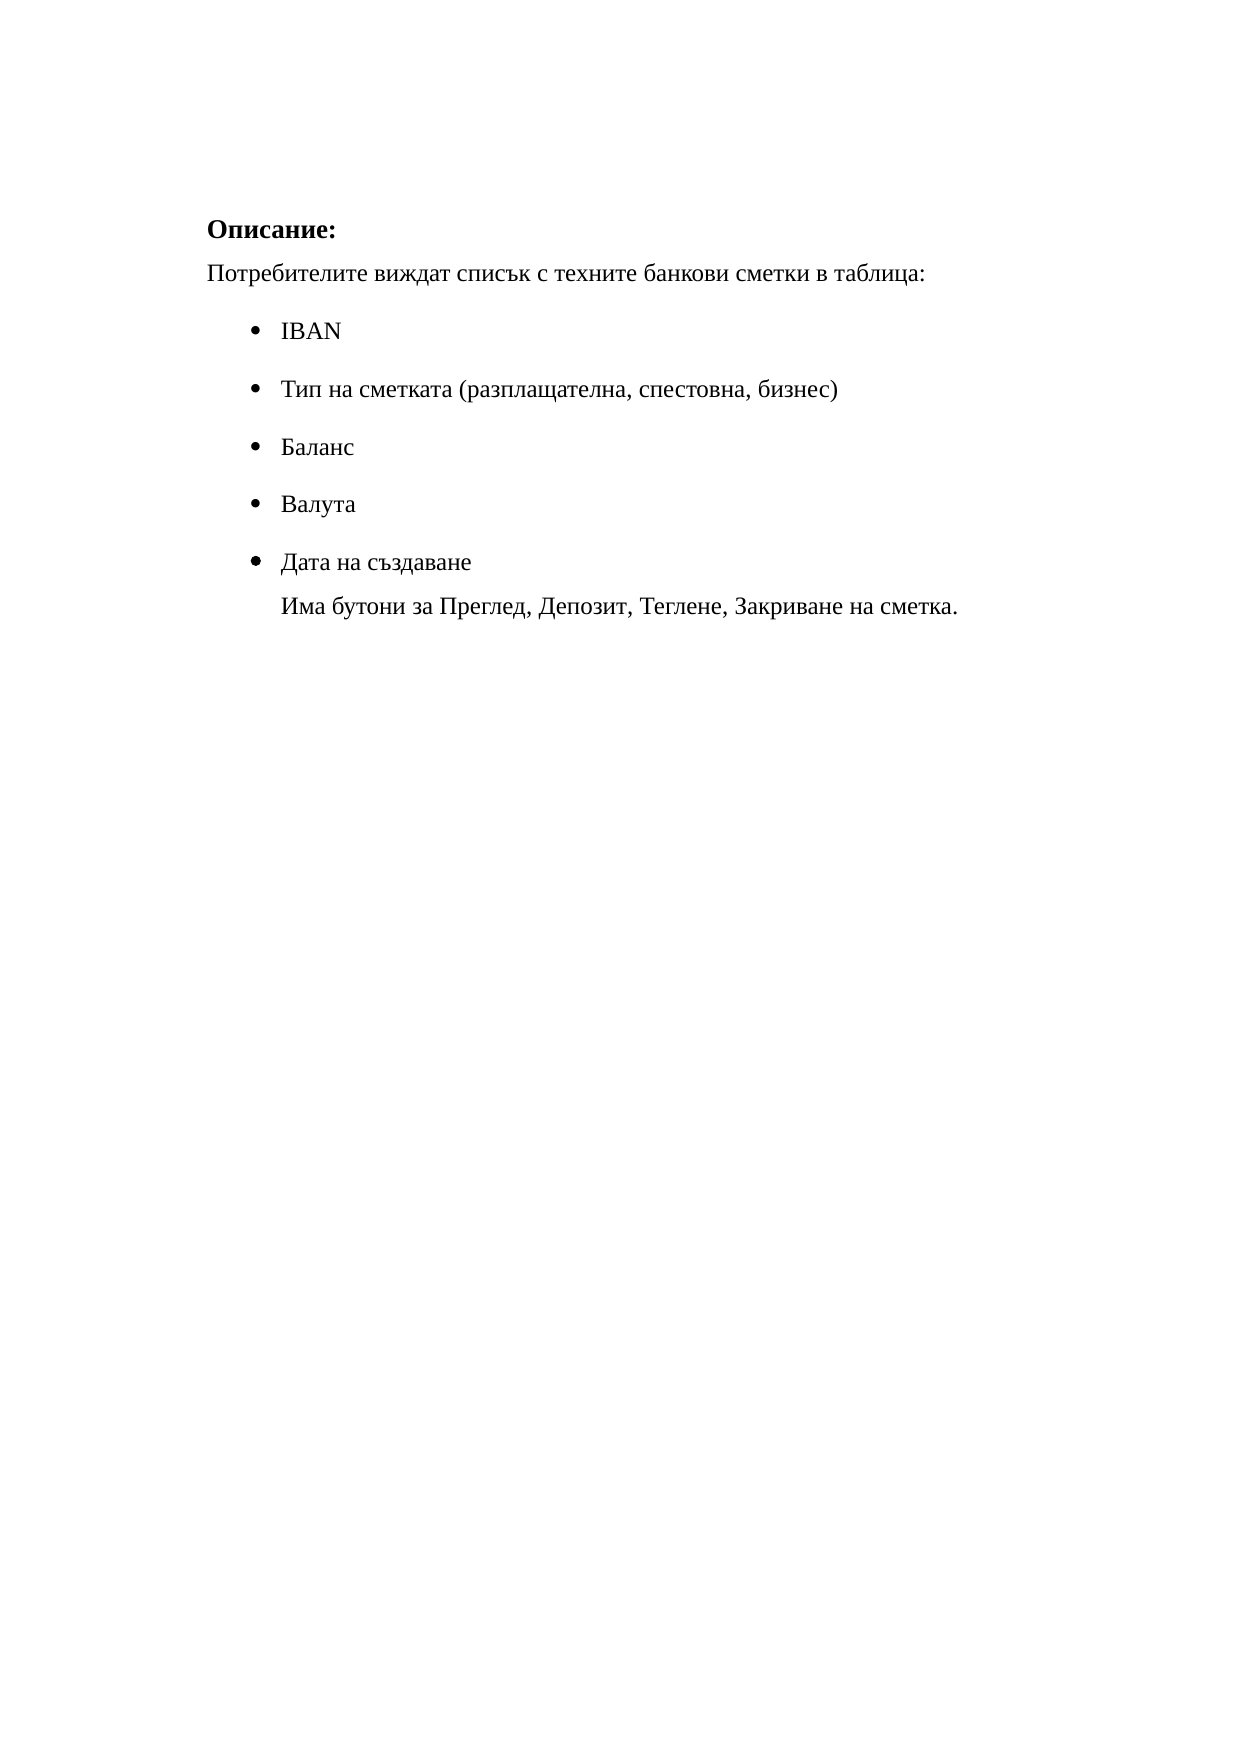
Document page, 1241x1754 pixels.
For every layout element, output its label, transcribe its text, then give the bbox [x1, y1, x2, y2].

list Дата на създаване Има бутони за Преглед, Депозит, Теглене, Закриване на сметка. [251, 547, 1093, 619]
list Баланс [251, 432, 1093, 460]
list Тип на сметката (разплащателна, спестовна, бизнес) [251, 374, 1093, 403]
text Описание: Потребителите виждат списък с техните банкови сметки в таблица: [207, 213, 1093, 287]
list IBAN [251, 316, 1093, 345]
list Валута [251, 489, 1093, 518]
